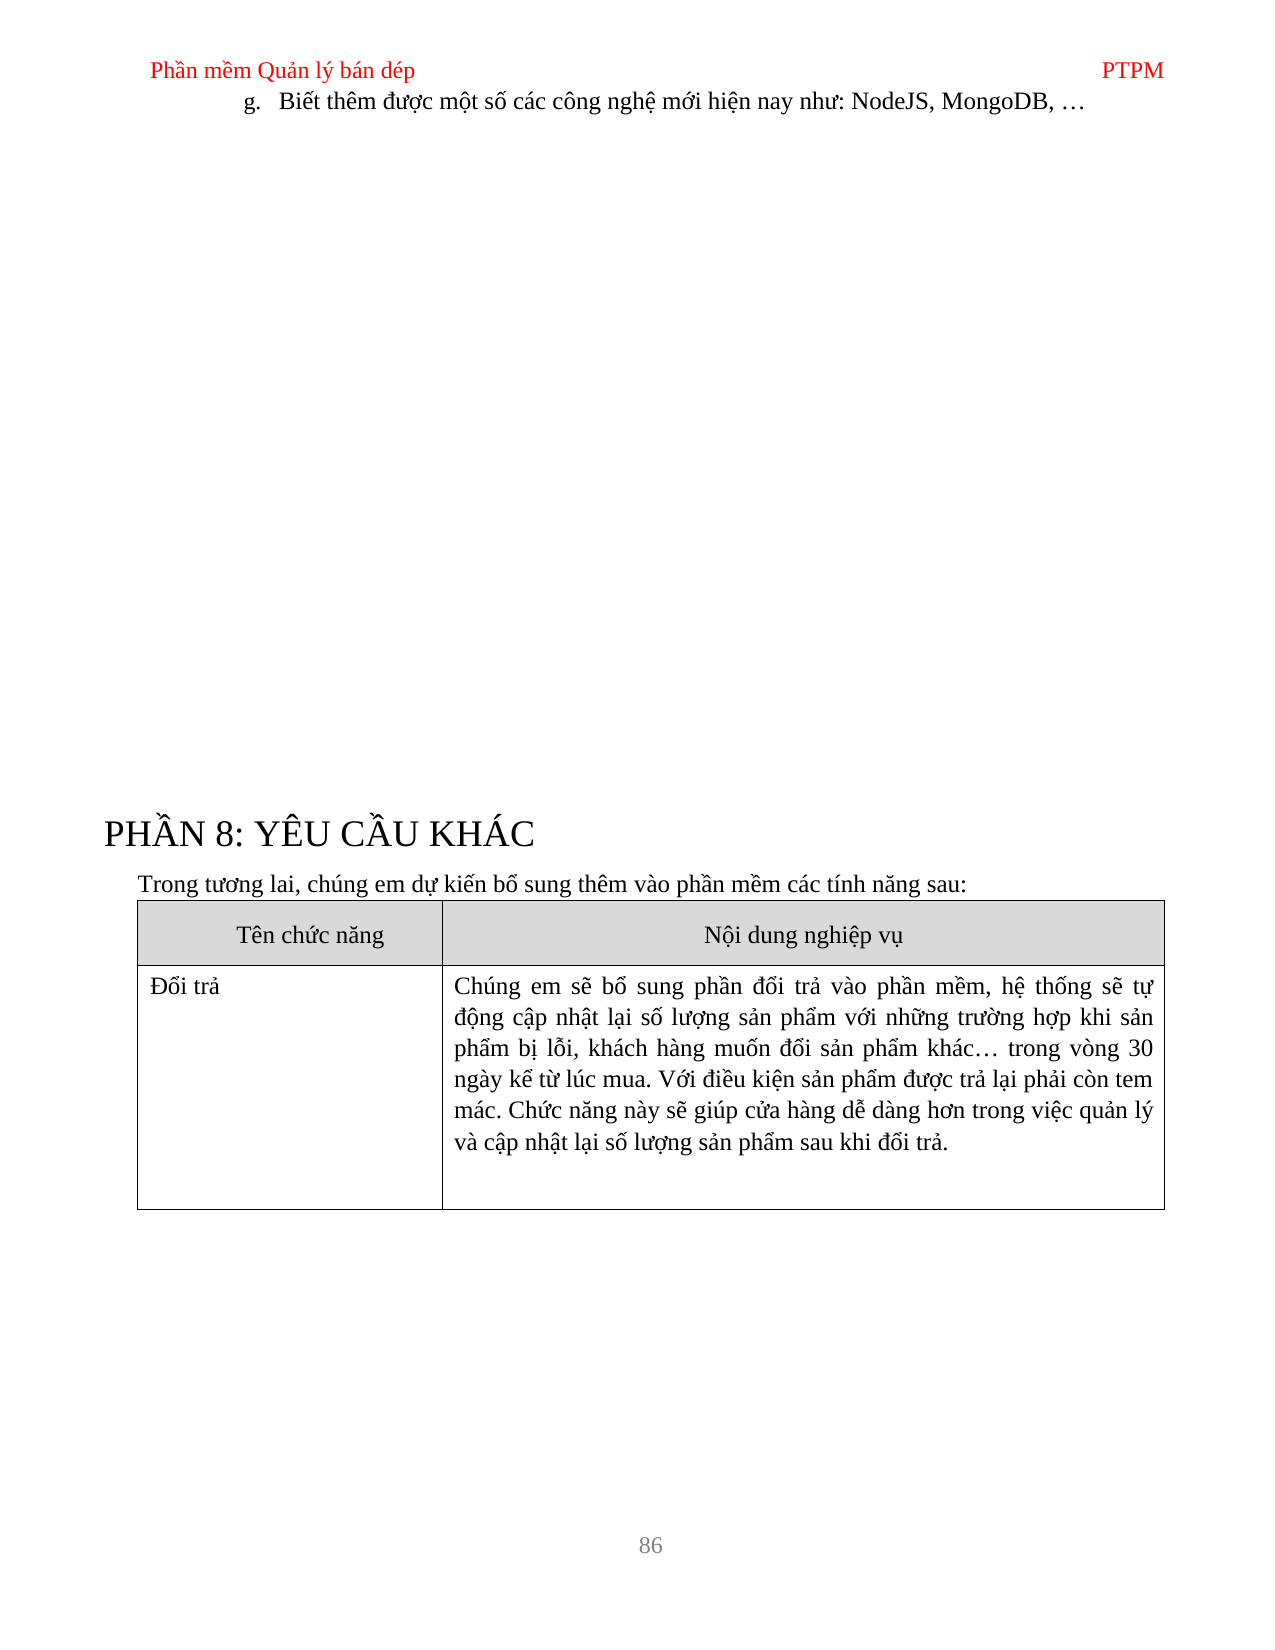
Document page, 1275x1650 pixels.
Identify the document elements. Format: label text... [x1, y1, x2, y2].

text Trong tương lai, chúng em dự kiến bổ sung thêm vào phần mềm các tính năng sau: [137, 869, 1170, 898]
subtitle PHẦN 8: YÊU CẦU KHÁC [104, 811, 1170, 854]
table_cell Chúng em sẽ bổ sung phần đổi trả vào phần mềm, hệ thống sẽ tự động cập nhật lại số lượng sản phẩm với những trường hợp khi sản phẩm bị lỗi, khách hàng muốn đổi sản phẩm khác… trong vòng 30 ngày kể từ lúc mua. Với điều kiện sản phẩm được trả lại phải còn tem mác. Chức năng này sẽ giúp cửa hàng dễ dàng hơn trong việc quản lý và cập nhật lại số lượng sản phẩm sau khi đổi trả. [443, 966, 1164, 1209]
table_cell Đổi trả [138, 966, 442, 1209]
list Biết thêm được một số các công nghệ mới hiện nay như: NodeJS, MongoDB, … [243, 86, 1170, 115]
table_header Nội dung nghiệp vụ [443, 901, 1164, 965]
table_header Tên chức năng [138, 901, 442, 965]
